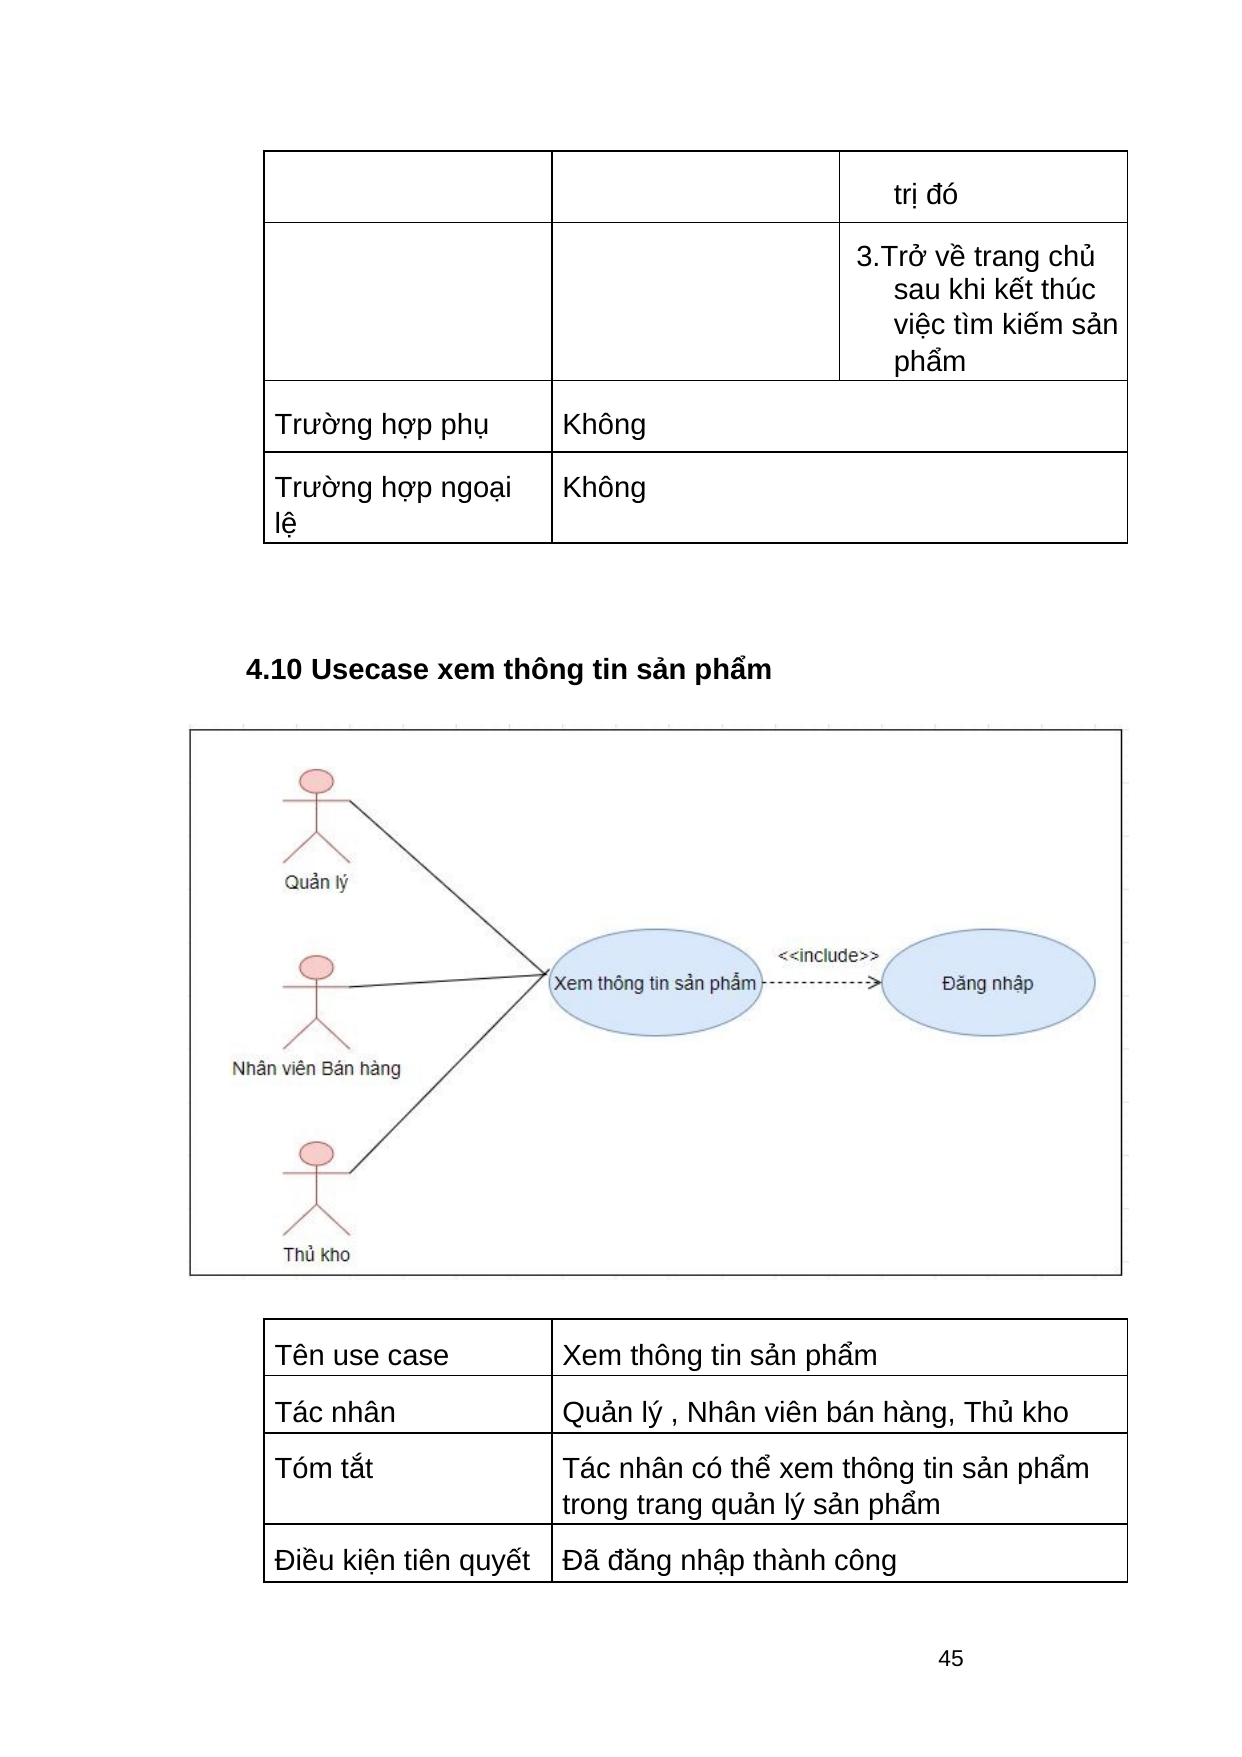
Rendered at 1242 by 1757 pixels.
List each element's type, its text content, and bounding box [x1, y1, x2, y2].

table_cell Đã đăng nhập thành công [553, 1525, 1127, 1581]
table_cell Không [553, 381, 839, 451]
table_cell [840, 381, 1127, 451]
table_cell Tác nhân [265, 1376, 551, 1432]
table_cell [265, 223, 551, 380]
picture [187, 724, 1129, 1280]
table_cell Quản lý , Nhân viên bán hàng, Thủ kho [553, 1376, 1127, 1432]
table_cell Không [553, 453, 839, 542]
table_header Tên use case [265, 1320, 551, 1374]
table_cell 3.Trở về trang chủ sau khi kết thúc việc tìm kiếm sản phẩm [840, 223, 1127, 380]
list Usecase xem thông tin sản phẩm [246, 652, 1054, 686]
table_header Xem thông tin sản phẩm [553, 1320, 1127, 1374]
table_cell Tóm tắt [265, 1434, 551, 1523]
table_cell Tác nhân có thể xem thông tin sản phẩm trong trang quản lý sản phẩm [553, 1434, 1127, 1523]
table_cell Điều kiện tiên quyết [265, 1525, 551, 1581]
table_cell trị đó [840, 152, 1127, 221]
table_cell [840, 453, 1127, 542]
table_cell Trường hợp ngoại lệ [265, 453, 551, 542]
table_cell [553, 223, 839, 380]
table_cell [553, 152, 839, 221]
table_cell Trường hợp phụ [265, 381, 551, 451]
table_cell [265, 152, 551, 221]
